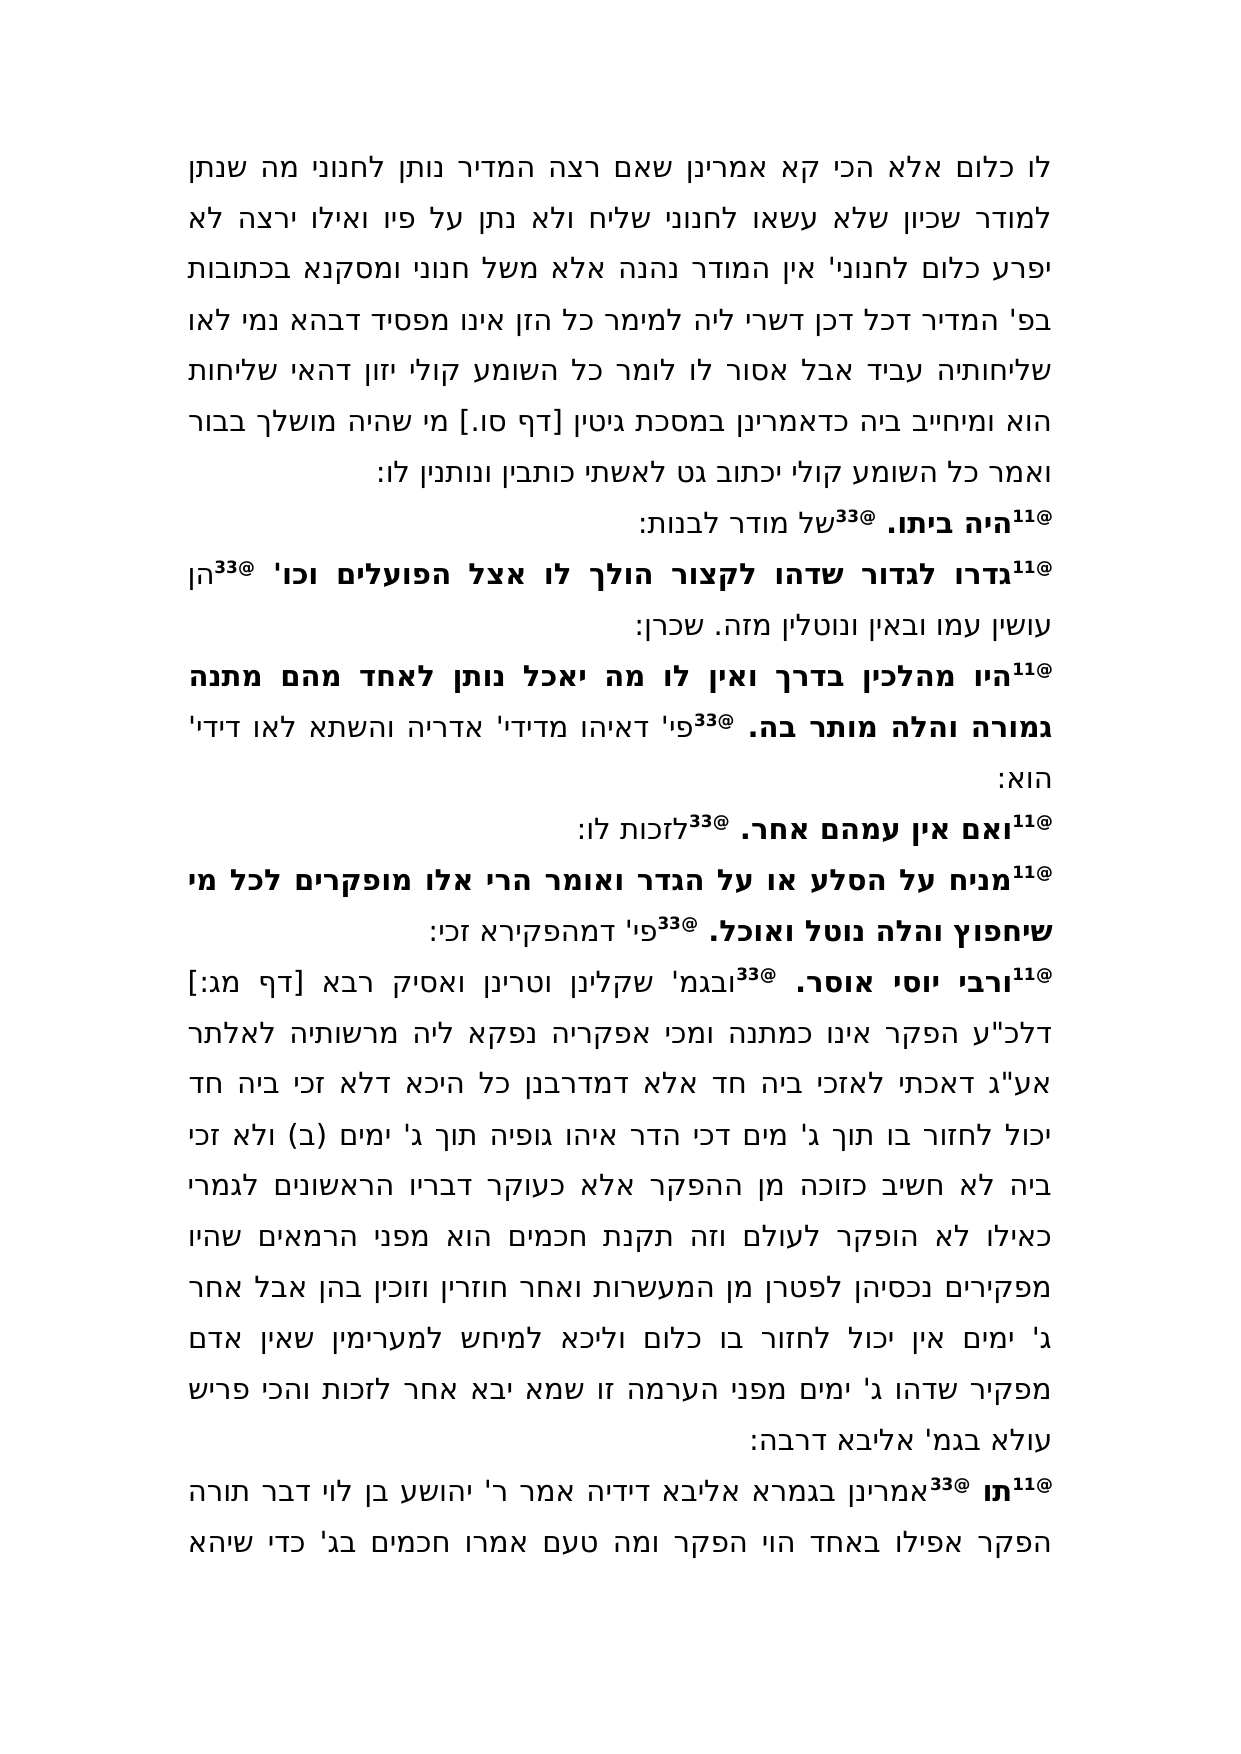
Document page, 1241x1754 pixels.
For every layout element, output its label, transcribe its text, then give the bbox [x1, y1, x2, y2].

text @11ורבי יוסי אוסר. @33ובגמ' שקלינן וטרינן ואסיק רבא [דף מג:] דלכ"ע הפקר אינו כמתנה ומכי אפקריה נפקא ליה מרשותיה לאלתר אע"ג דאכתי לאזכי ביה חד אלא דמדרבנן כל היכא דלא זכי ביה חד יכול לחזור בו תוך ג' מים דכי הדר איהו גופיה תוך ג' ימים (ב) ולא זכי ביה לא חשיב כזוכה מן ההפקר אלא כעוקר דבריו הראשונים לגמרי כאילו לא הופקר לעולם וזה תקנת חכמים הוא מפני הרמאים שהיו מפקירים נכסיהן לפטרן מן המעשרות ואחר חוזרין וזוכין בהן אבל אחר ג' ימים אין יכול לחזור בו כלום וליכא למיחש למערימין שאין אדם מפקיר שדהו ג' ימים מפני הערמה זו שמא יבא אחר לזכות והכי פריש עולא בגמ' אליבא דרבה: [187, 965, 1053, 1457]
text @11גדרו לגדור שדהו לקצור הולך לו אצל הפועלים וכו' @33הן עושין עמו ובאין ונוטלין מזה. שכרן: [187, 557, 1053, 642]
text @11מניח על הסלע או על הגדר ואומר הרי אלו מופקרים לכל מי שיחפוץ והלה נוטל ואוכל. @33פי' דמהפקירא זכי: [187, 863, 1053, 948]
text @11היו מהלכין בדרך ואין לו מה יאכל נותן לאחד מהם מתנה גמורה והלה מותר בה. @33פי' דאיהו מדידי' אדריה והשתא לאו דידי' הוא: [187, 659, 1053, 795]
text @11ואם אין עמהם אחר. @33לזכות לו: [187, 812, 1053, 846]
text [187, 150, 1053, 489]
text @11היה ביתו. @33של מודר לבנות: [187, 507, 1053, 541]
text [187, 1474, 1053, 1559]
